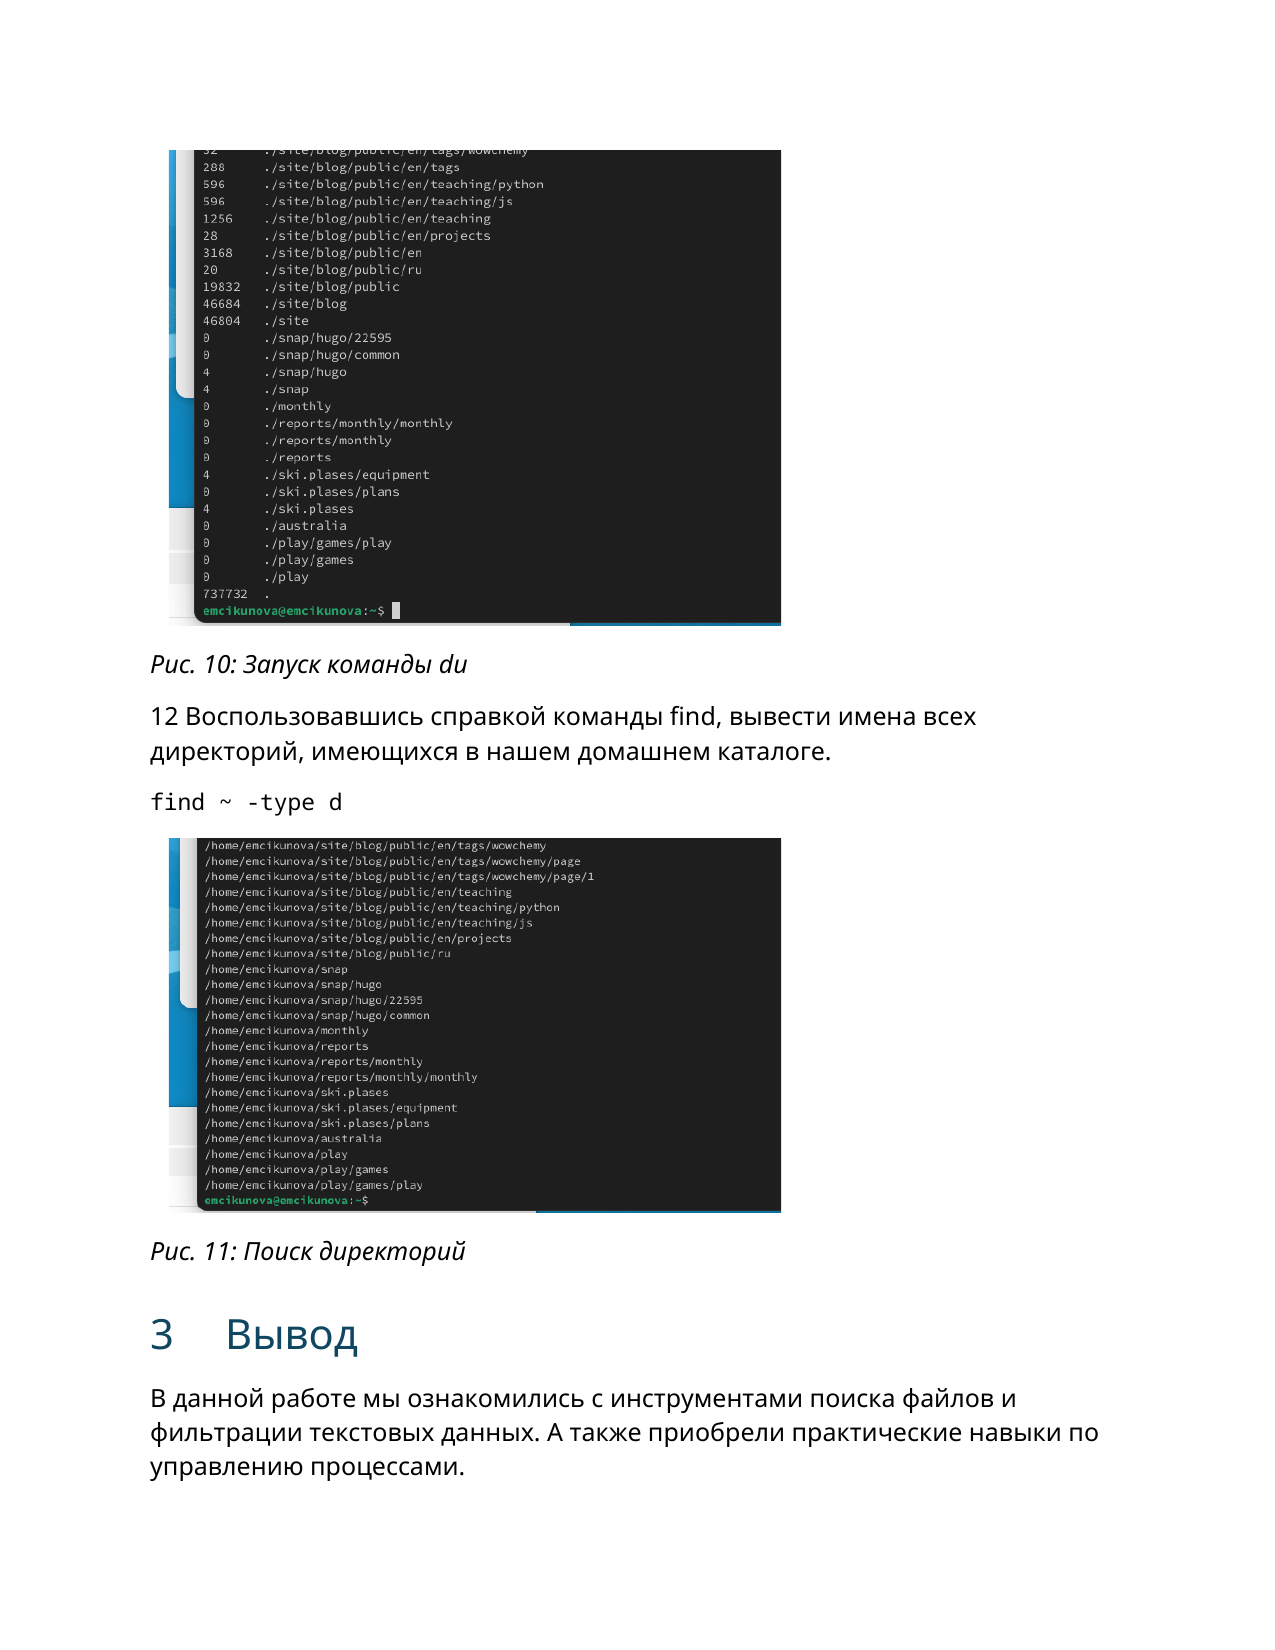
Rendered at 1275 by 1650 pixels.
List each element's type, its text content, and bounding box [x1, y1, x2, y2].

text 12 Воспользовавшись справкой команды find, вывести имена всех директорий, имеющихся в нашем домашнем каталоге. [150, 699, 1125, 767]
text Рис. 11: Поиск директорий [150, 1233, 1125, 1267]
picture [168, 150, 782, 626]
text Рис. 10: Запуск команды du [150, 646, 1125, 680]
text В данной работе мы ознакомились с инструментами поиска файлов и фильтрации текстовых данных. А также приобрели практические навыки по управлению процессами. [150, 1380, 1125, 1483]
text find ~ -type d [150, 786, 1125, 817]
picture [168, 838, 782, 1213]
subtitle 3 Вывод [150, 1305, 1125, 1362]
